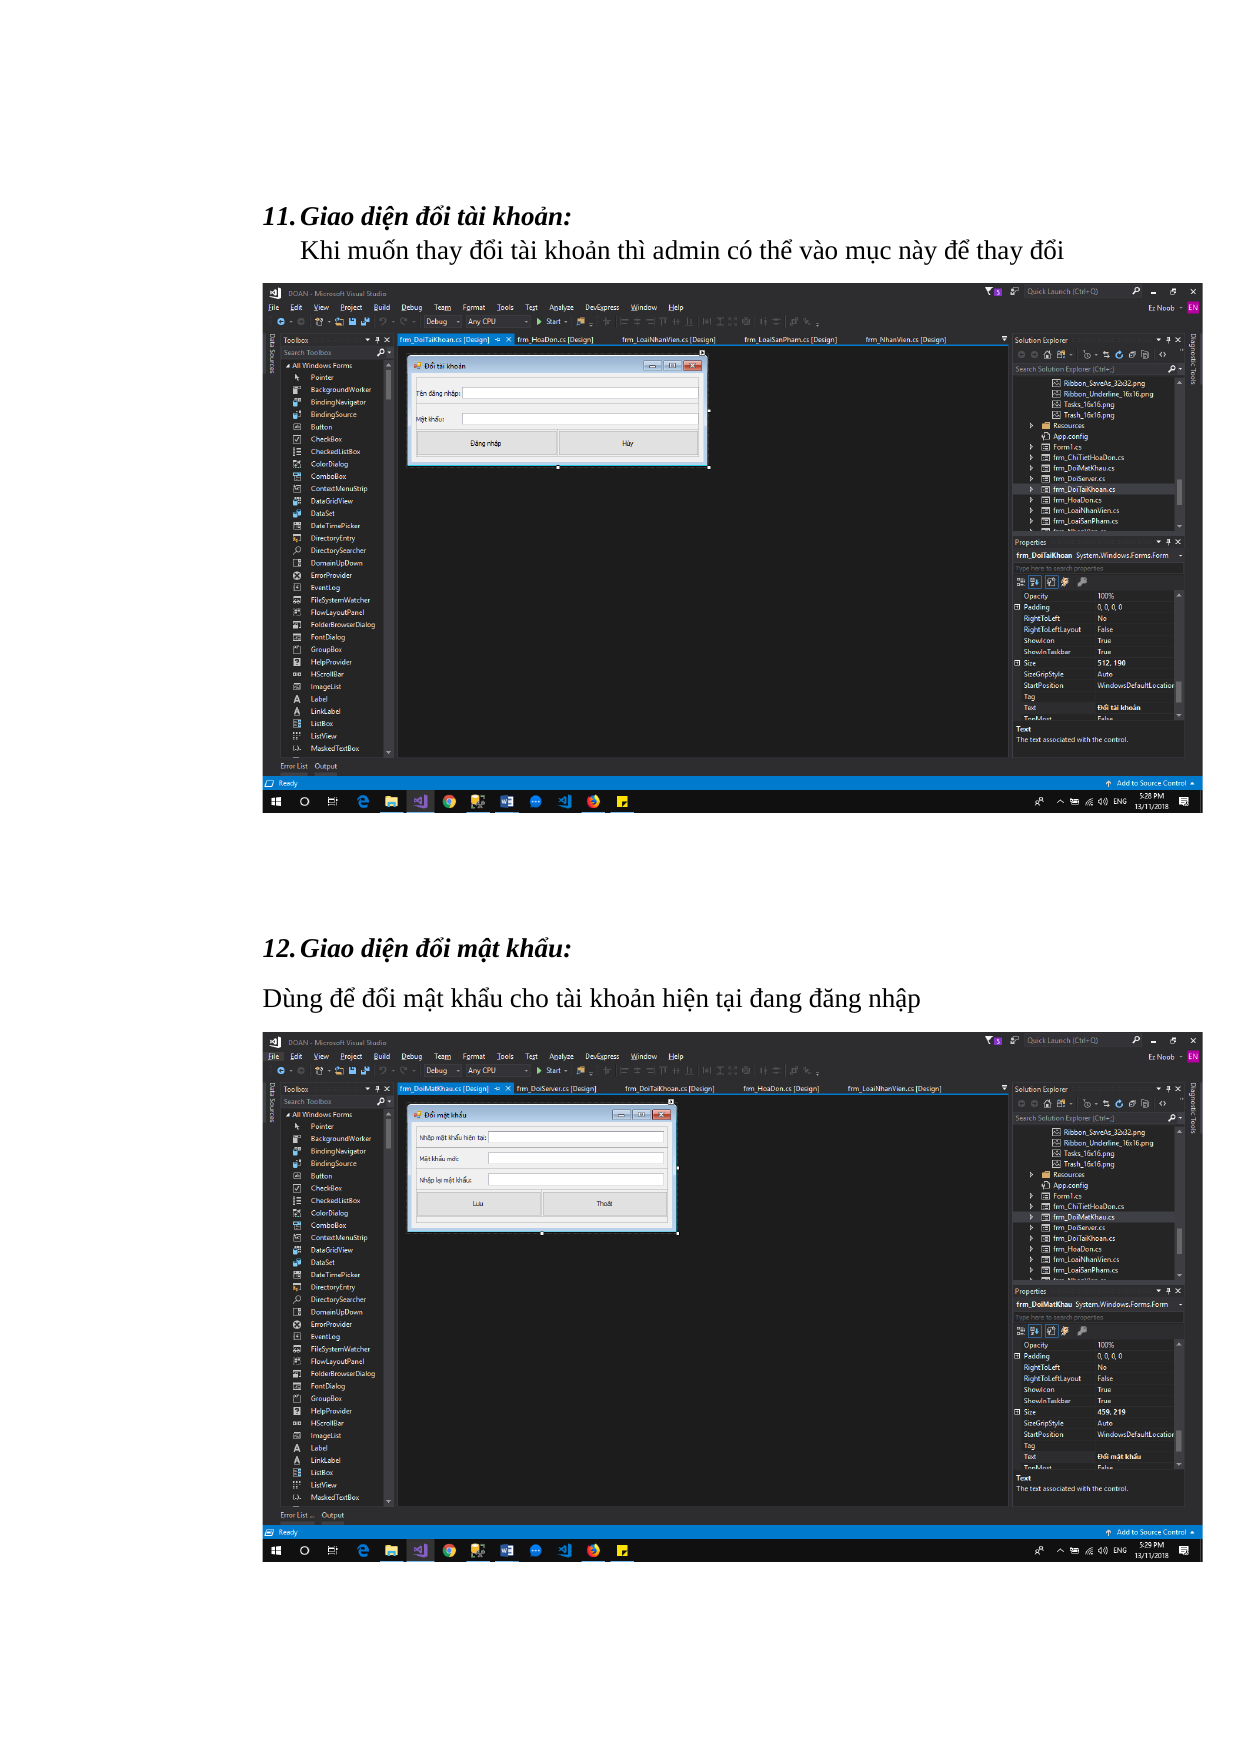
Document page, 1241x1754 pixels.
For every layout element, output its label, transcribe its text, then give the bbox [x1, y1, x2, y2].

picture [262, 1032, 1203, 1562]
list Giao diện đổi mật khẩu: [262, 932, 1090, 963]
picture [262, 283, 1203, 813]
list Khi muốn thay đổi tài khoản thì admin có thể vào mục này để thay đổi [300, 234, 1090, 265]
text Dùng để đổi mật khẩu cho tài khoản hiện tại đang đăng nhập [262, 982, 1090, 1013]
list Giao diện đổi tài khoản: [262, 200, 1090, 231]
